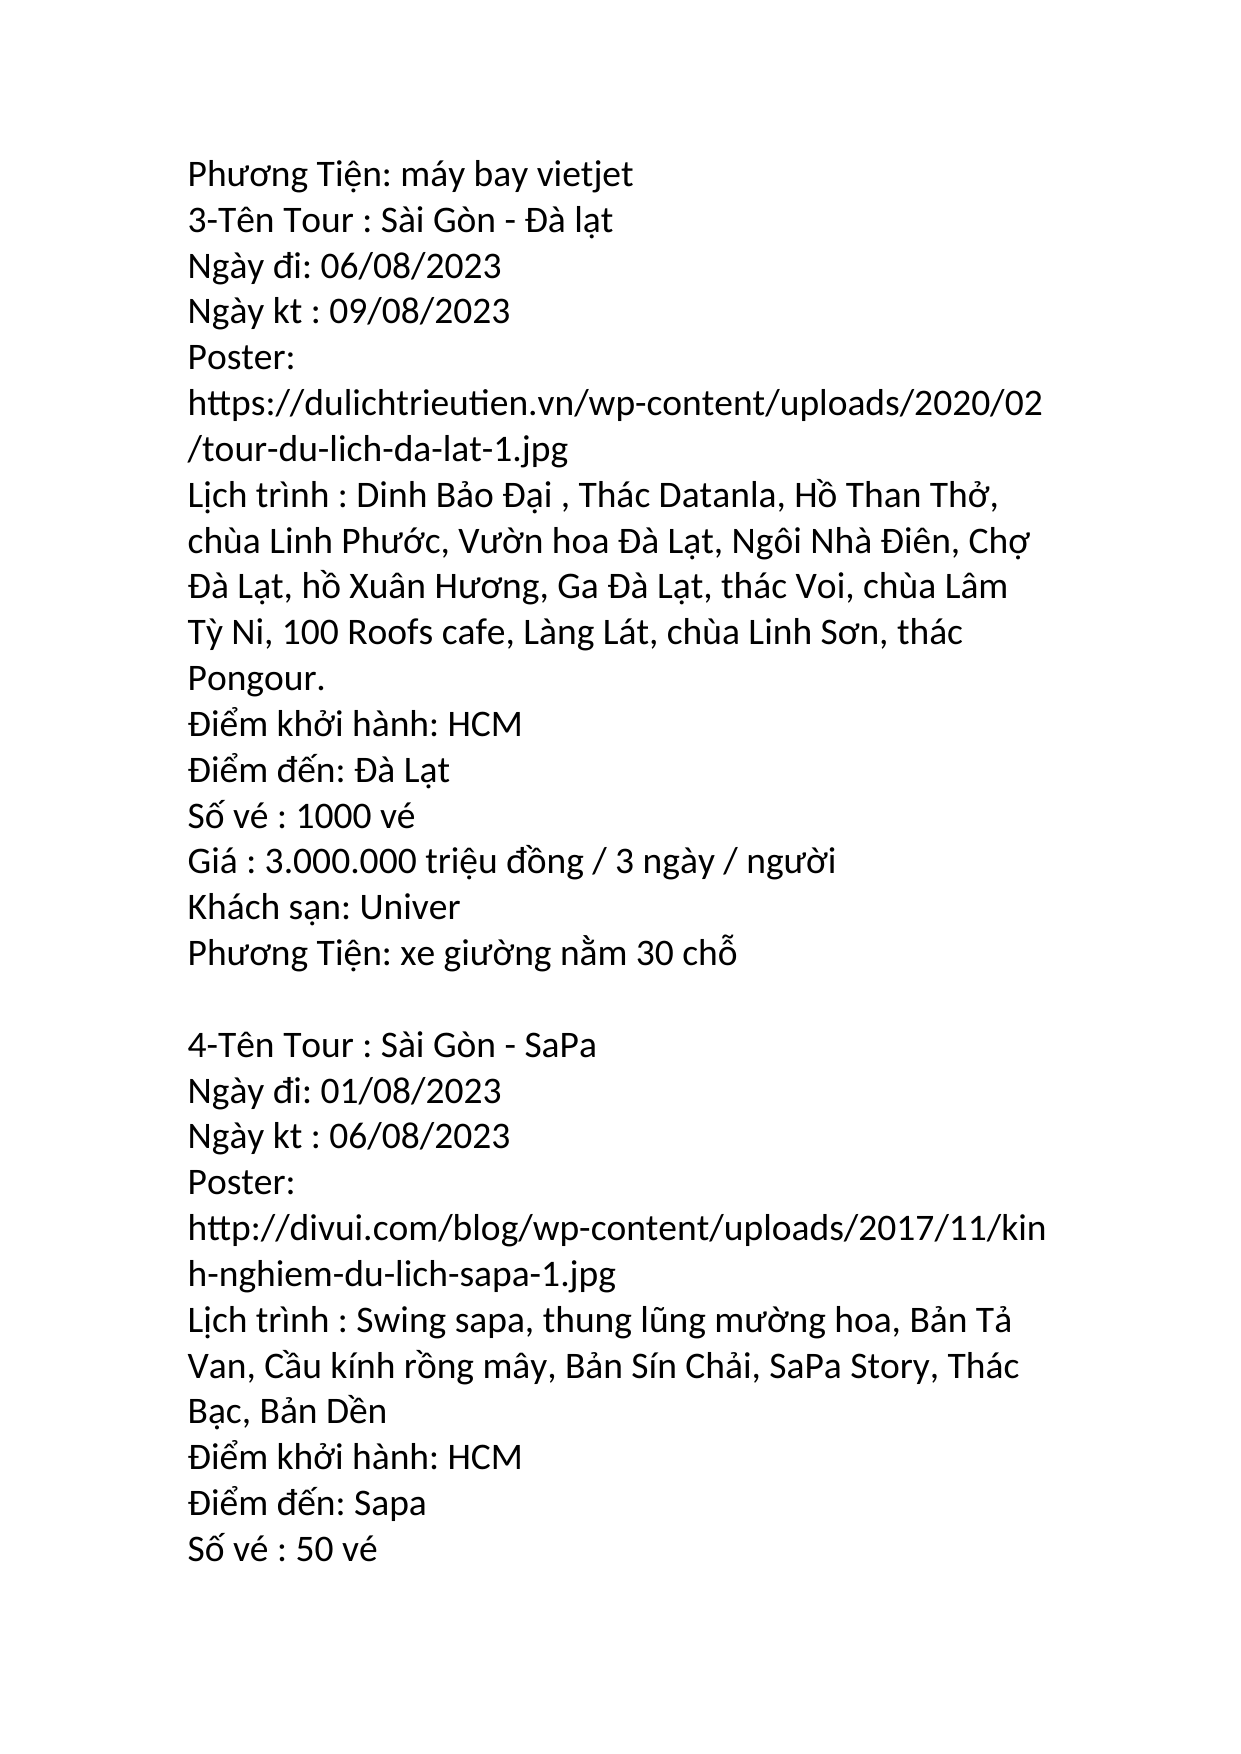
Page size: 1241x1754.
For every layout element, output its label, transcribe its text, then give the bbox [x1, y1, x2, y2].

text Poster: http://divui.com/blog/wp-content/uploads/2017/11/kinh-nghiem-du-lich-sapa-1.jpg [187, 1158, 1053, 1296]
text Lịch trình : Dinh Bảo Đại , Thác Datanla, Hồ Than Thở, chùa Linh Phước, Vườn hoa Đà Lạt, Ngôi Nhà Điên, Chợ Đà Lạt, hồ Xuân Hương, Ga Đà Lạt, thác Voi, chùa Lâm Tỳ Ni, 100 Roofs cafe, Làng Lát, chùa Linh Sơn, thác Pongour. [187, 471, 1053, 700]
text Giá : 3.000.000 triệu đồng / 3 ngày / người [187, 837, 1053, 883]
text Ngày đi: 06/08/2023 [187, 242, 1053, 287]
text Điểm đến: Đà Lạt [187, 746, 1053, 792]
text Số vé : 1000 vé [187, 792, 1053, 837]
text Phương Tiện: máy bay vietjet [187, 150, 1053, 196]
text Lịch trình : Swing sapa, thung lũng mường hoa, Bản Tả Van, Cầu kính rồng mây, Bản Sín Chải, SaPa Story, Thác Bạc, Bản Dền [187, 1296, 1053, 1433]
text Poster: https://dulichtrieutien.vn/wp-content/uploads/2020/02/tour-du-lich-da-lat-1.jpg [187, 333, 1053, 471]
text 3-Tên Tour : Sài Gòn - Đà lạt [187, 196, 1053, 242]
text Khách sạn: Univer [187, 883, 1053, 929]
text Số vé : 50 vé [187, 1525, 1053, 1571]
text Ngày kt : 09/08/2023 [187, 287, 1053, 333]
text Phương Tiện: xe giường nằm 30 chỗ [187, 929, 1053, 975]
text Điểm đến: Sapa [187, 1479, 1053, 1525]
text Ngày kt : 06/08/2023 [187, 1112, 1053, 1158]
text Điểm khởi hành: HCM [187, 700, 1053, 746]
text 4-Tên Tour : Sài Gòn - SaPa [187, 1021, 1053, 1067]
text Điểm khởi hành: HCM [187, 1433, 1053, 1479]
text Ngày đi: 01/08/2023 [187, 1067, 1053, 1112]
